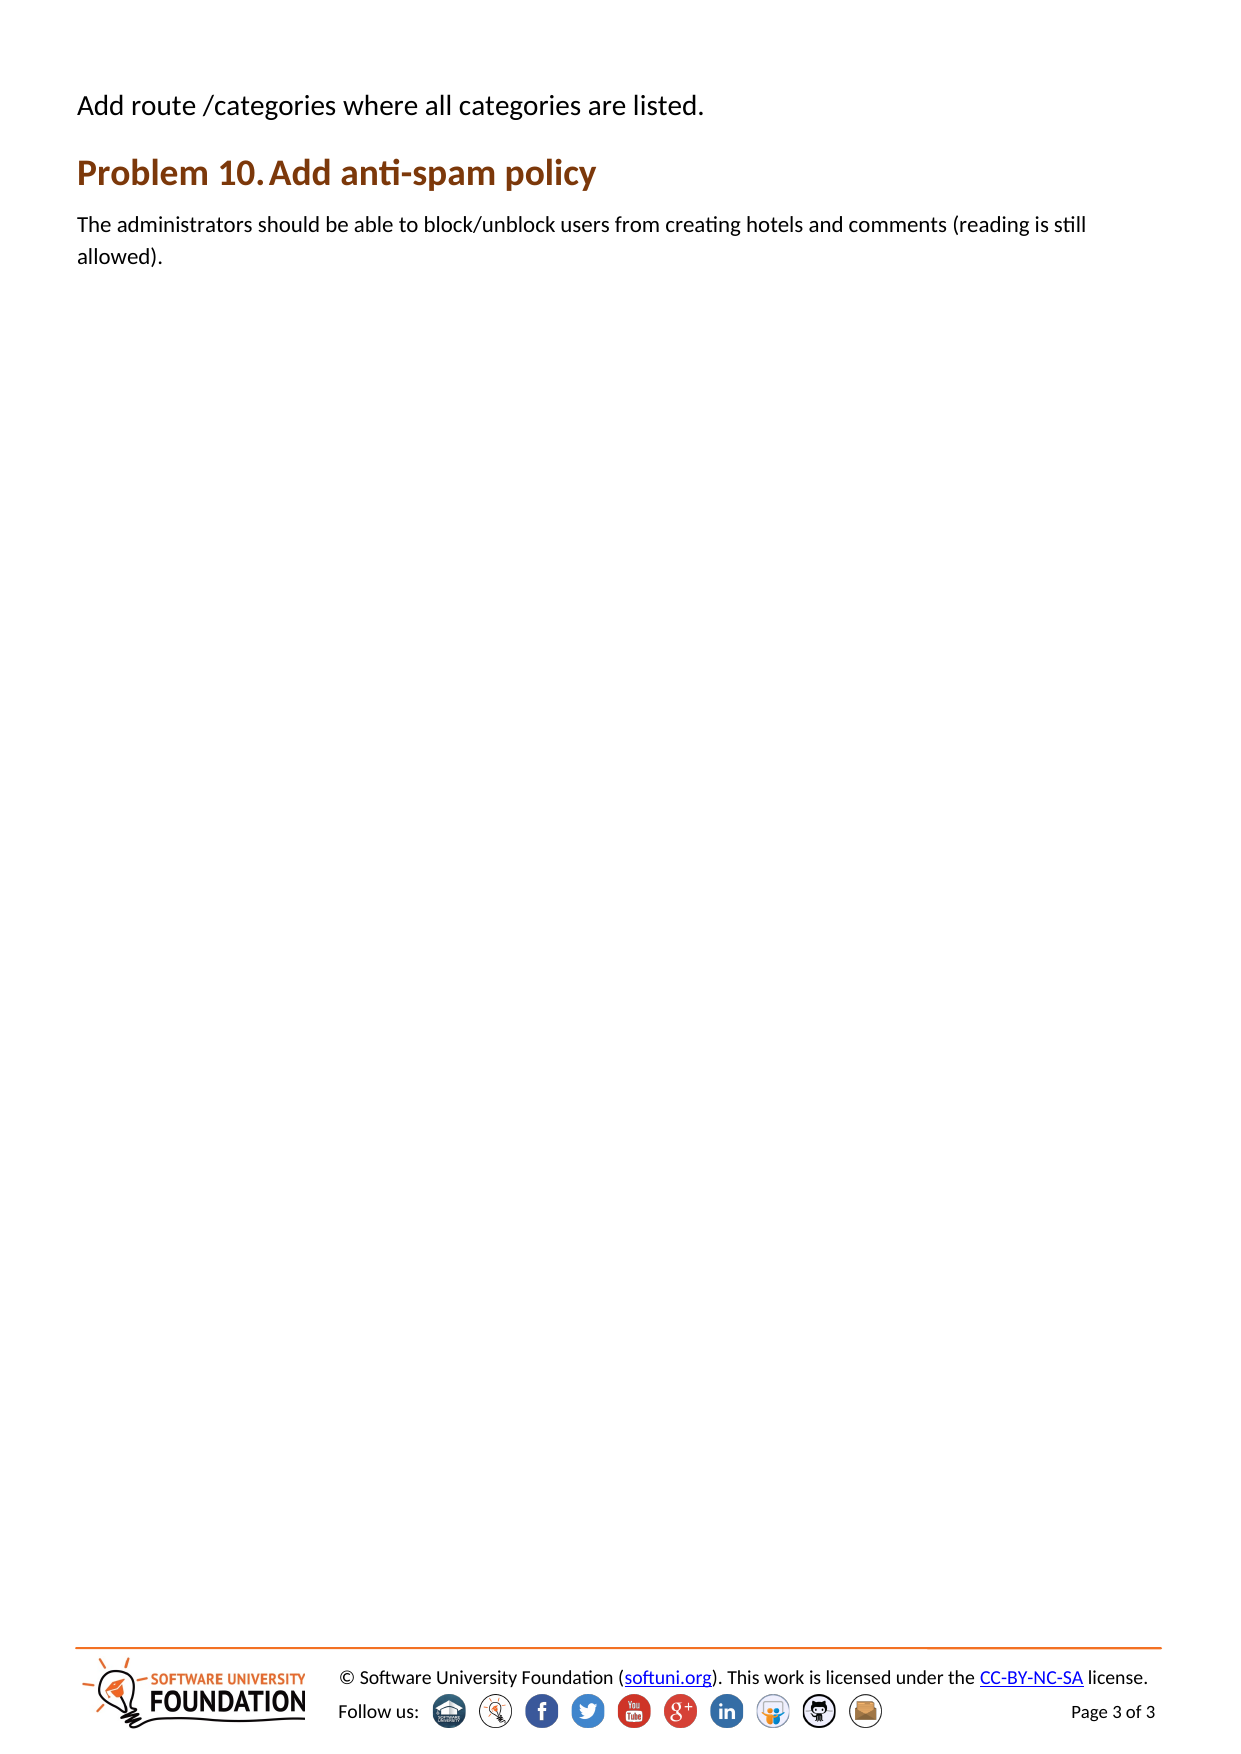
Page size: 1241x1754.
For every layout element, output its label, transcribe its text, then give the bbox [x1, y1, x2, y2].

picture [617, 1694, 651, 1728]
subtitle Add anti-spam policy [77, 149, 1163, 195]
picture [849, 1694, 882, 1728]
picture [664, 1694, 697, 1728]
picture [756, 1694, 790, 1728]
picture [81, 1656, 305, 1729]
text The administrators should be able to block/unblock users from creating hotels and comments (reading is still allowed). [77, 210, 1163, 270]
picture [571, 1694, 605, 1728]
picture [710, 1694, 744, 1728]
picture [802, 1694, 836, 1728]
picture [479, 1694, 512, 1728]
picture [432, 1694, 466, 1728]
picture [525, 1694, 559, 1728]
text Add route /categories where all categories are listed. [77, 87, 1163, 123]
